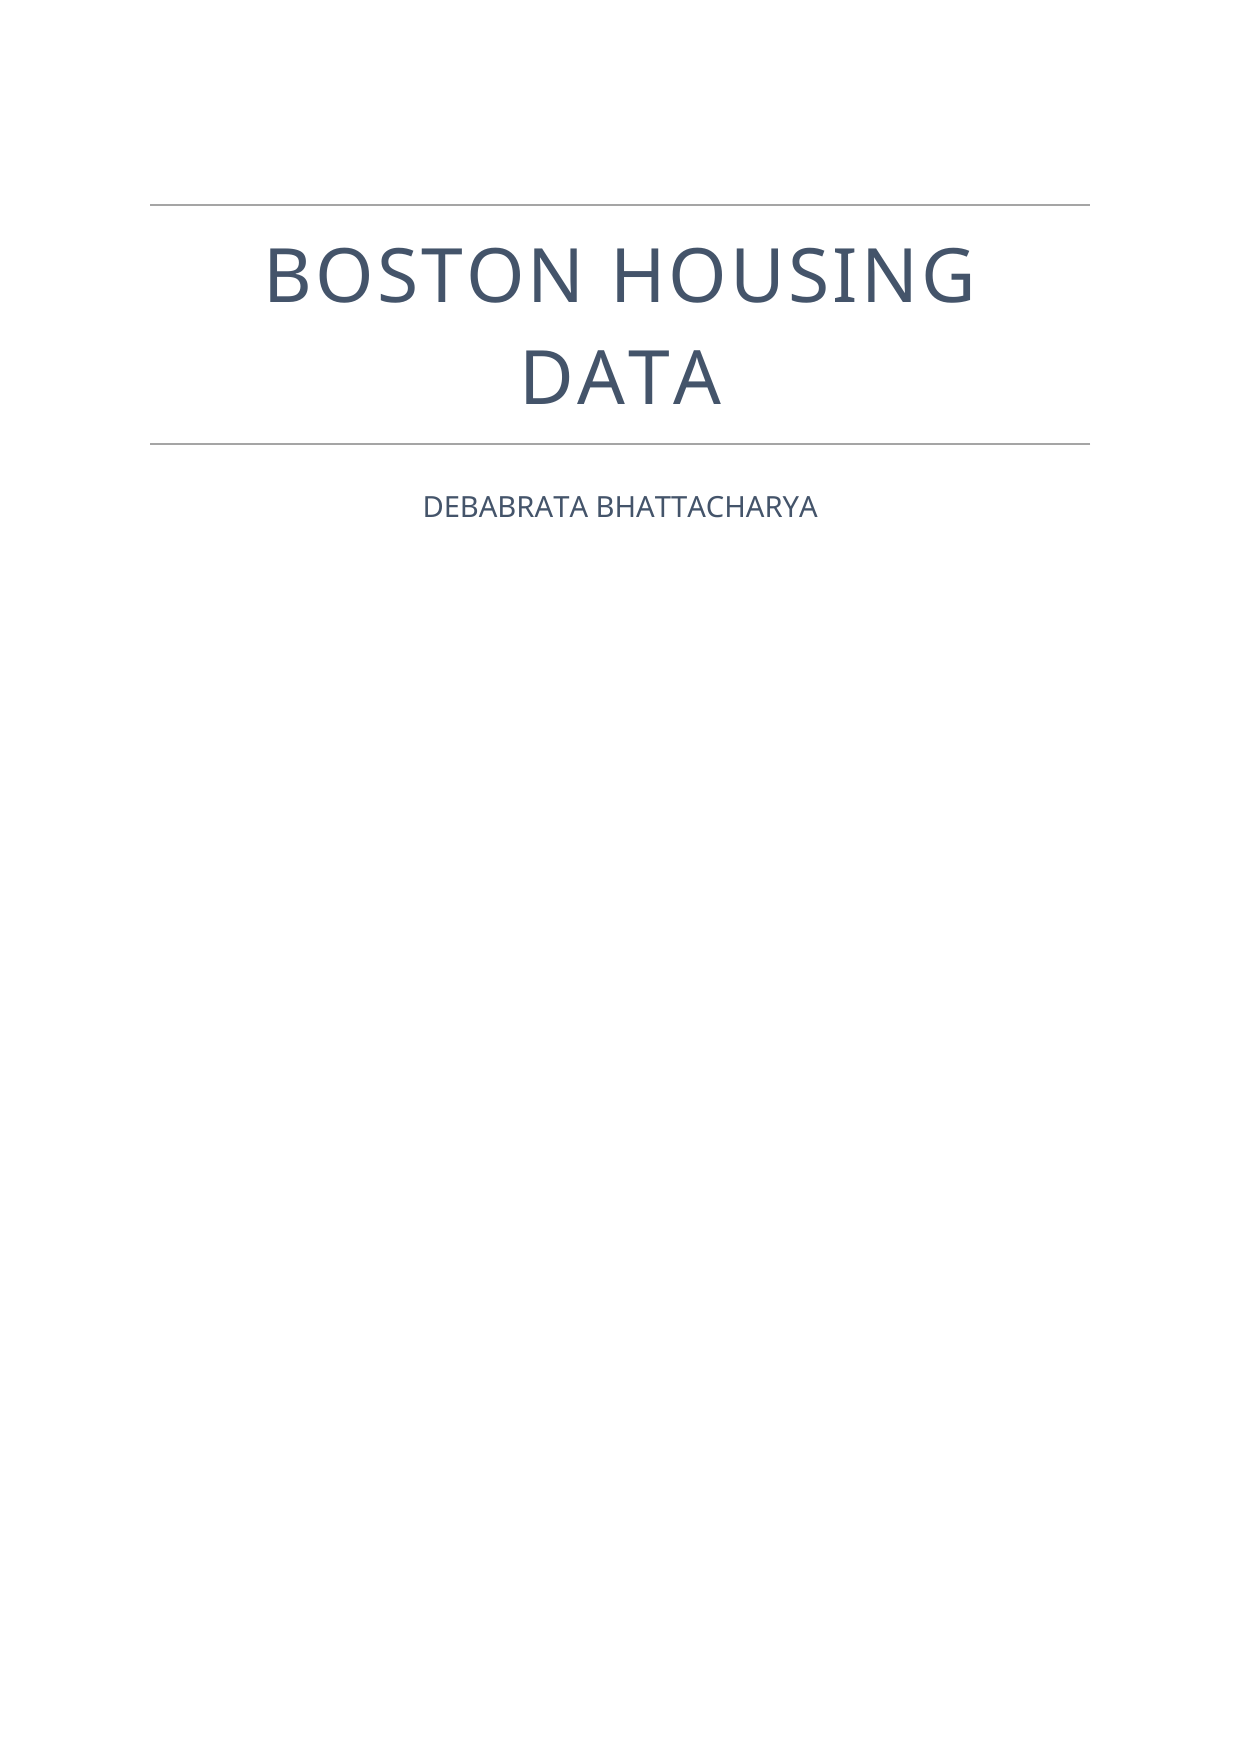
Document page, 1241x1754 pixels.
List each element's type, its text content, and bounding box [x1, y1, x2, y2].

title boston housing data [150, 206, 1090, 443]
subtitle DEBABRATA BHATTACHARYA [150, 486, 1090, 526]
